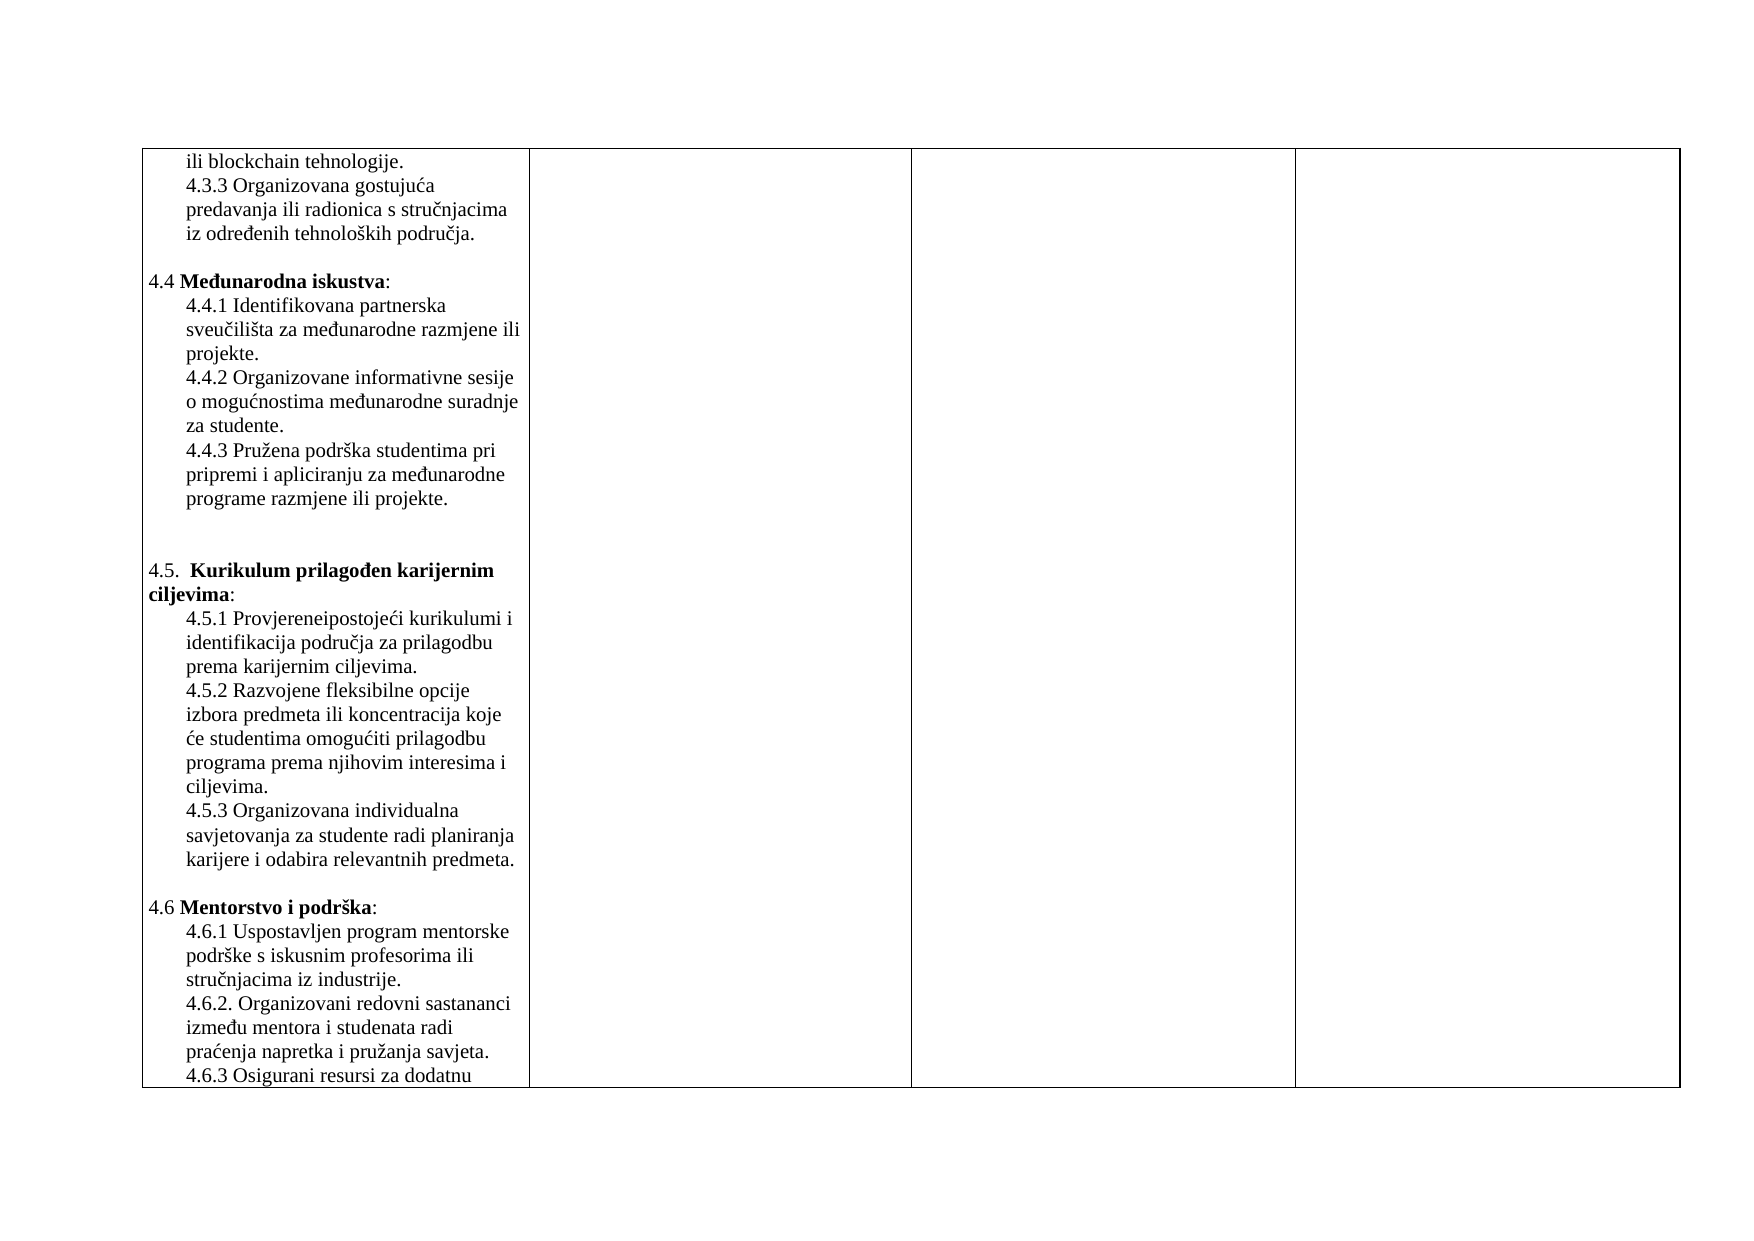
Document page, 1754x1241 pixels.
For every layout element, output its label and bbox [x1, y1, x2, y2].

table_cell [530, 149, 911, 1087]
table_cell [1296, 149, 1679, 1087]
table_cell [143, 149, 529, 1087]
table_cell [912, 149, 1295, 1087]
